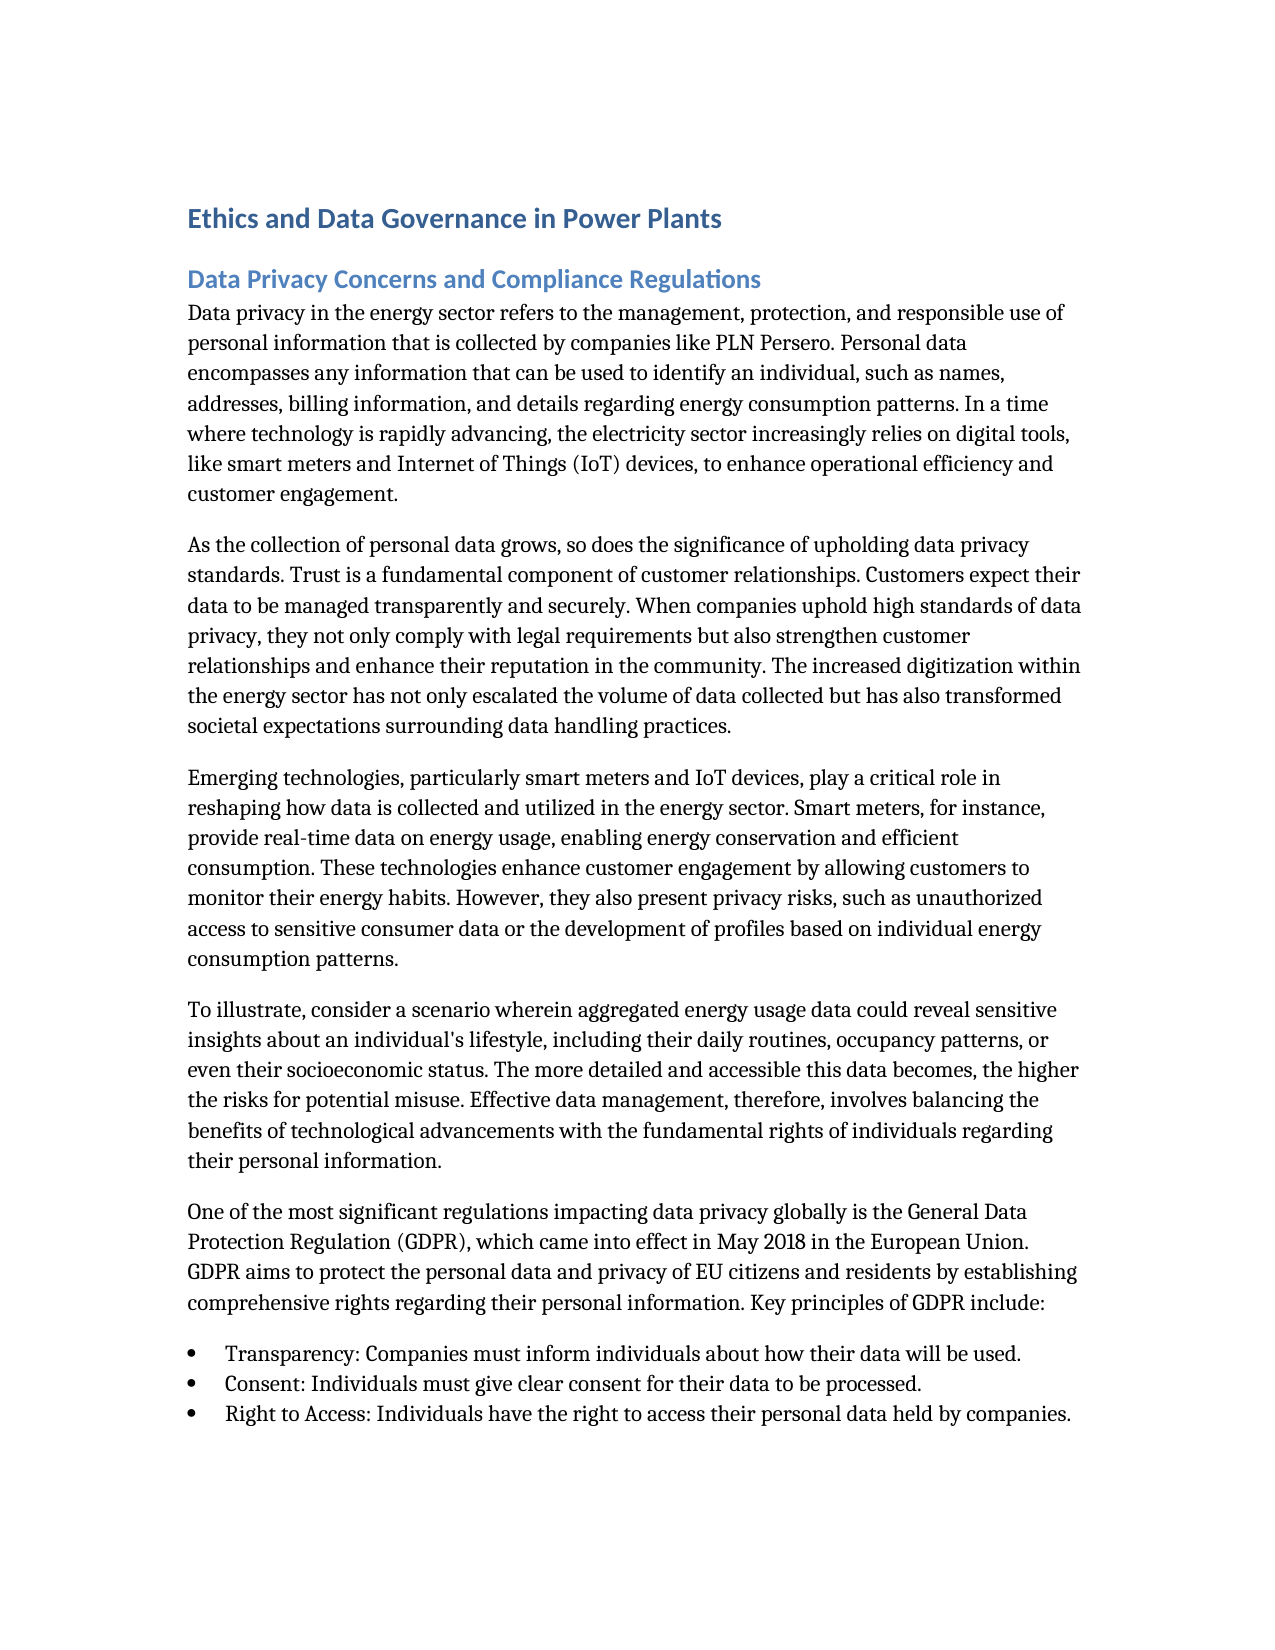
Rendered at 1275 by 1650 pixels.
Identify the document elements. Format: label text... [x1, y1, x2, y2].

text One of the most significant regulations impacting data privacy globally is the General Data Protection Regulation (GDPR), which came into effect in May 2018 in the European Union. GDPR aims to protect the personal data and privacy of EU citizens and residents by establishing comprehensive rights regarding their personal information. Key principles of GDPR include: [187, 1199, 1087, 1316]
text To illustrate, consider a scenario wherein aggregated energy usage data could reveal sensitive insights about an individual's lifestyle, including their daily routines, occupancy patterns, or even their socioeconomic status. The more detailed and accessible this data becomes, the higher the risks for potential misuse. Effective data management, therefore, involves balancing the benefits of technological advancements with the fundamental rights of individuals regarding their personal information. [187, 997, 1087, 1174]
list Right to Access: Individuals have the right to access their personal data held by companies. [187, 1401, 1087, 1427]
text As the collection of personal data grows, so does the significance of upholding data privacy standards. Trust is a fundamental component of customer relationships. Customers expect their data to be managed transparently and securely. When companies uphold high standards of data privacy, they not only comply with legal requirements but also strengthen customer relationships and enhance their reputation in the community. The increased digitization within the energy sector has not only escalated the volume of data collected but has also transformed societal expectations surrounding data handling practices. [187, 532, 1087, 739]
list Consent: Individuals must give clear consent for their data to be processed. [187, 1371, 1087, 1397]
text Data privacy in the energy sector refers to the management, protection, and responsible use of personal information that is collected by companies like PLN Persero. Personal data encompasses any information that can be used to identify an individual, such as names, addresses, billing information, and details regarding energy consumption patterns. In a time where technology is rapidly advancing, the electricity sector increasingly relies on digital tools, like smart meters and Internet of Things (IoT) devices, to enhance operational efficiency and customer engagement. [187, 300, 1087, 507]
list Transparency: Companies must inform individuals about how their data will be used. [187, 1340, 1087, 1367]
subtitle Data Privacy Concerns and Compliance Regulations [187, 262, 1087, 295]
text Emerging technologies, particularly smart meters and IoT devices, play a critical role in reshaping how data is collected and utilized in the energy sector. Smart meters, for instance, provide real-time data on energy usage, enabling energy conservation and efficient consumption. These technologies enhance customer engagement by allowing customers to monitor their energy habits. However, they also present privacy risks, such as unauthorized access to sensitive consumer data or the development of profiles based on individual energy consumption patterns. [187, 764, 1087, 972]
subtitle Ethics and Data Governance in Power Plants [187, 200, 1087, 236]
